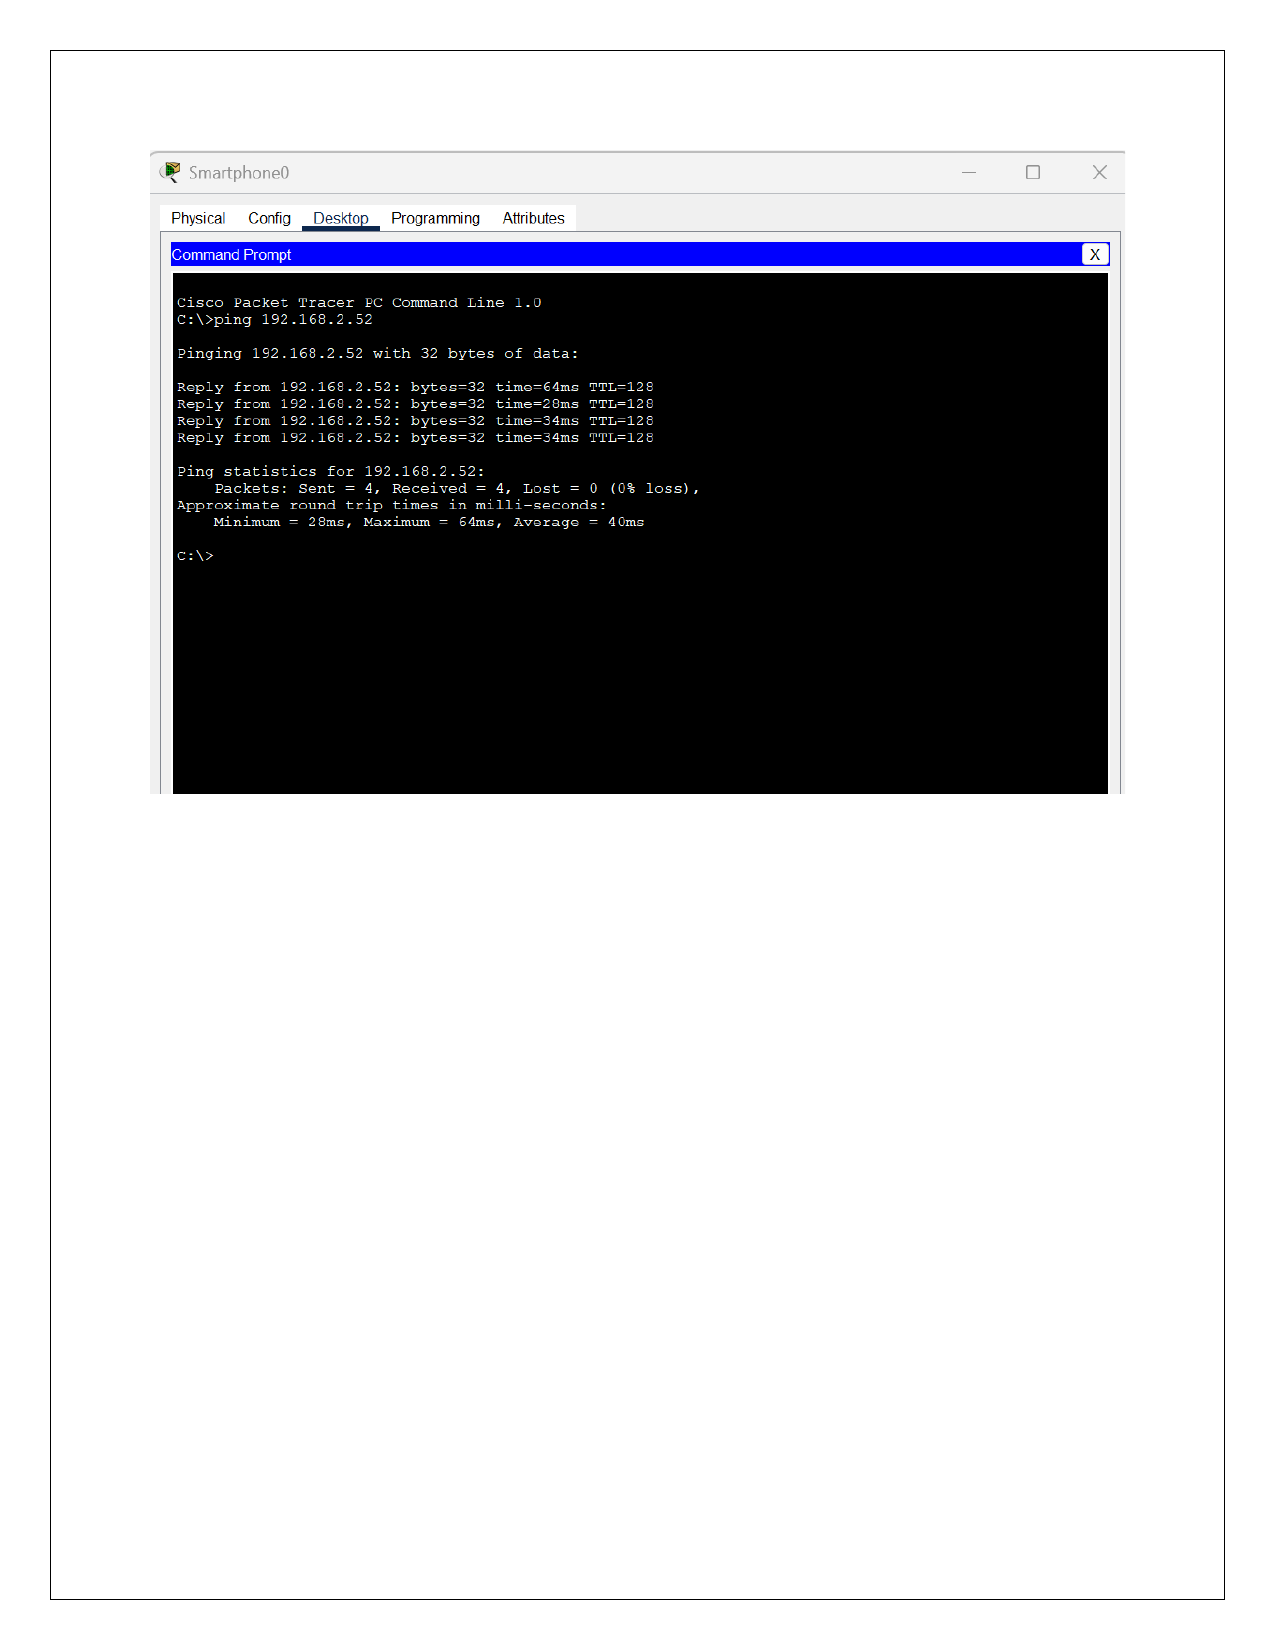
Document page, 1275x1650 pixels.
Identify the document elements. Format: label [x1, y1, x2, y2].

picture [150, 150, 1125, 794]
